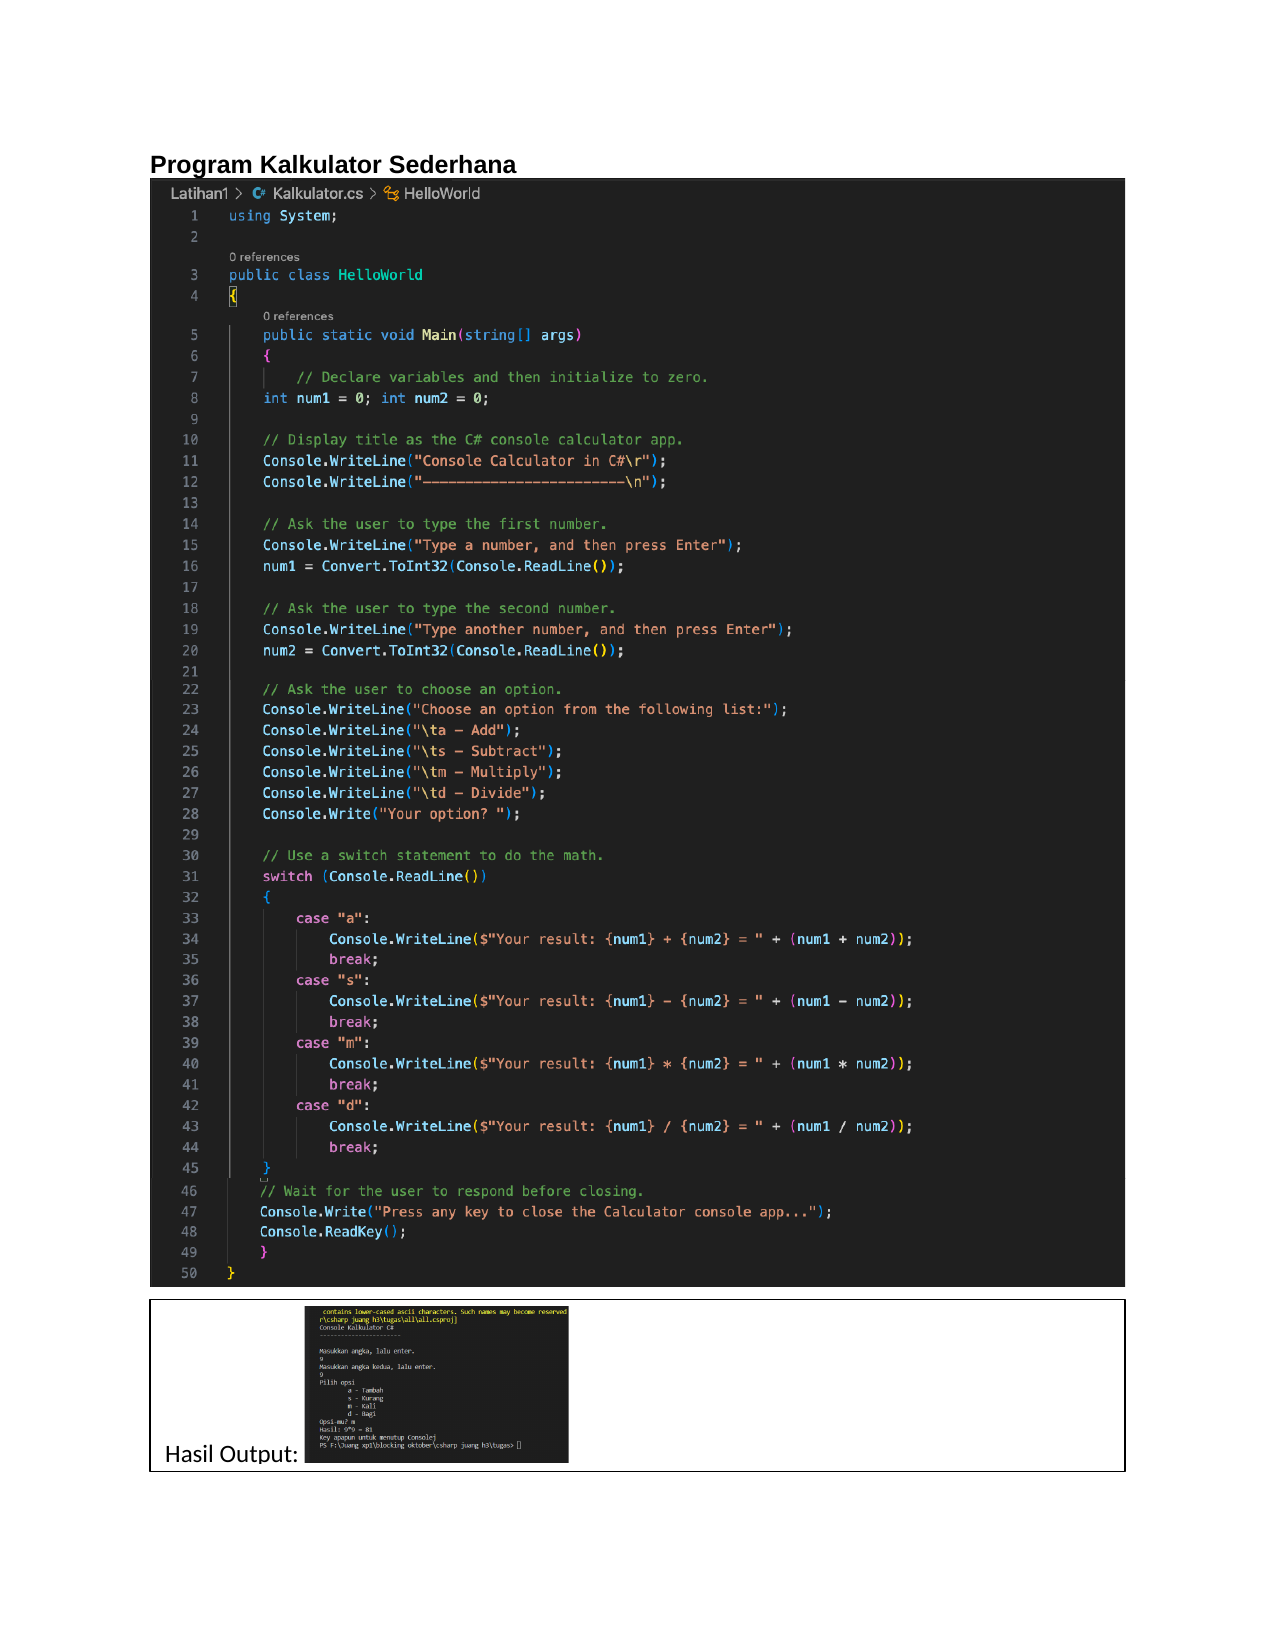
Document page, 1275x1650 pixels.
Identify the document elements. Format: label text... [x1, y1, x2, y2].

picture [304, 1306, 569, 1463]
text Program Kalkulator Sederhana [150, 150, 1125, 178]
picture [150, 178, 1125, 1287]
